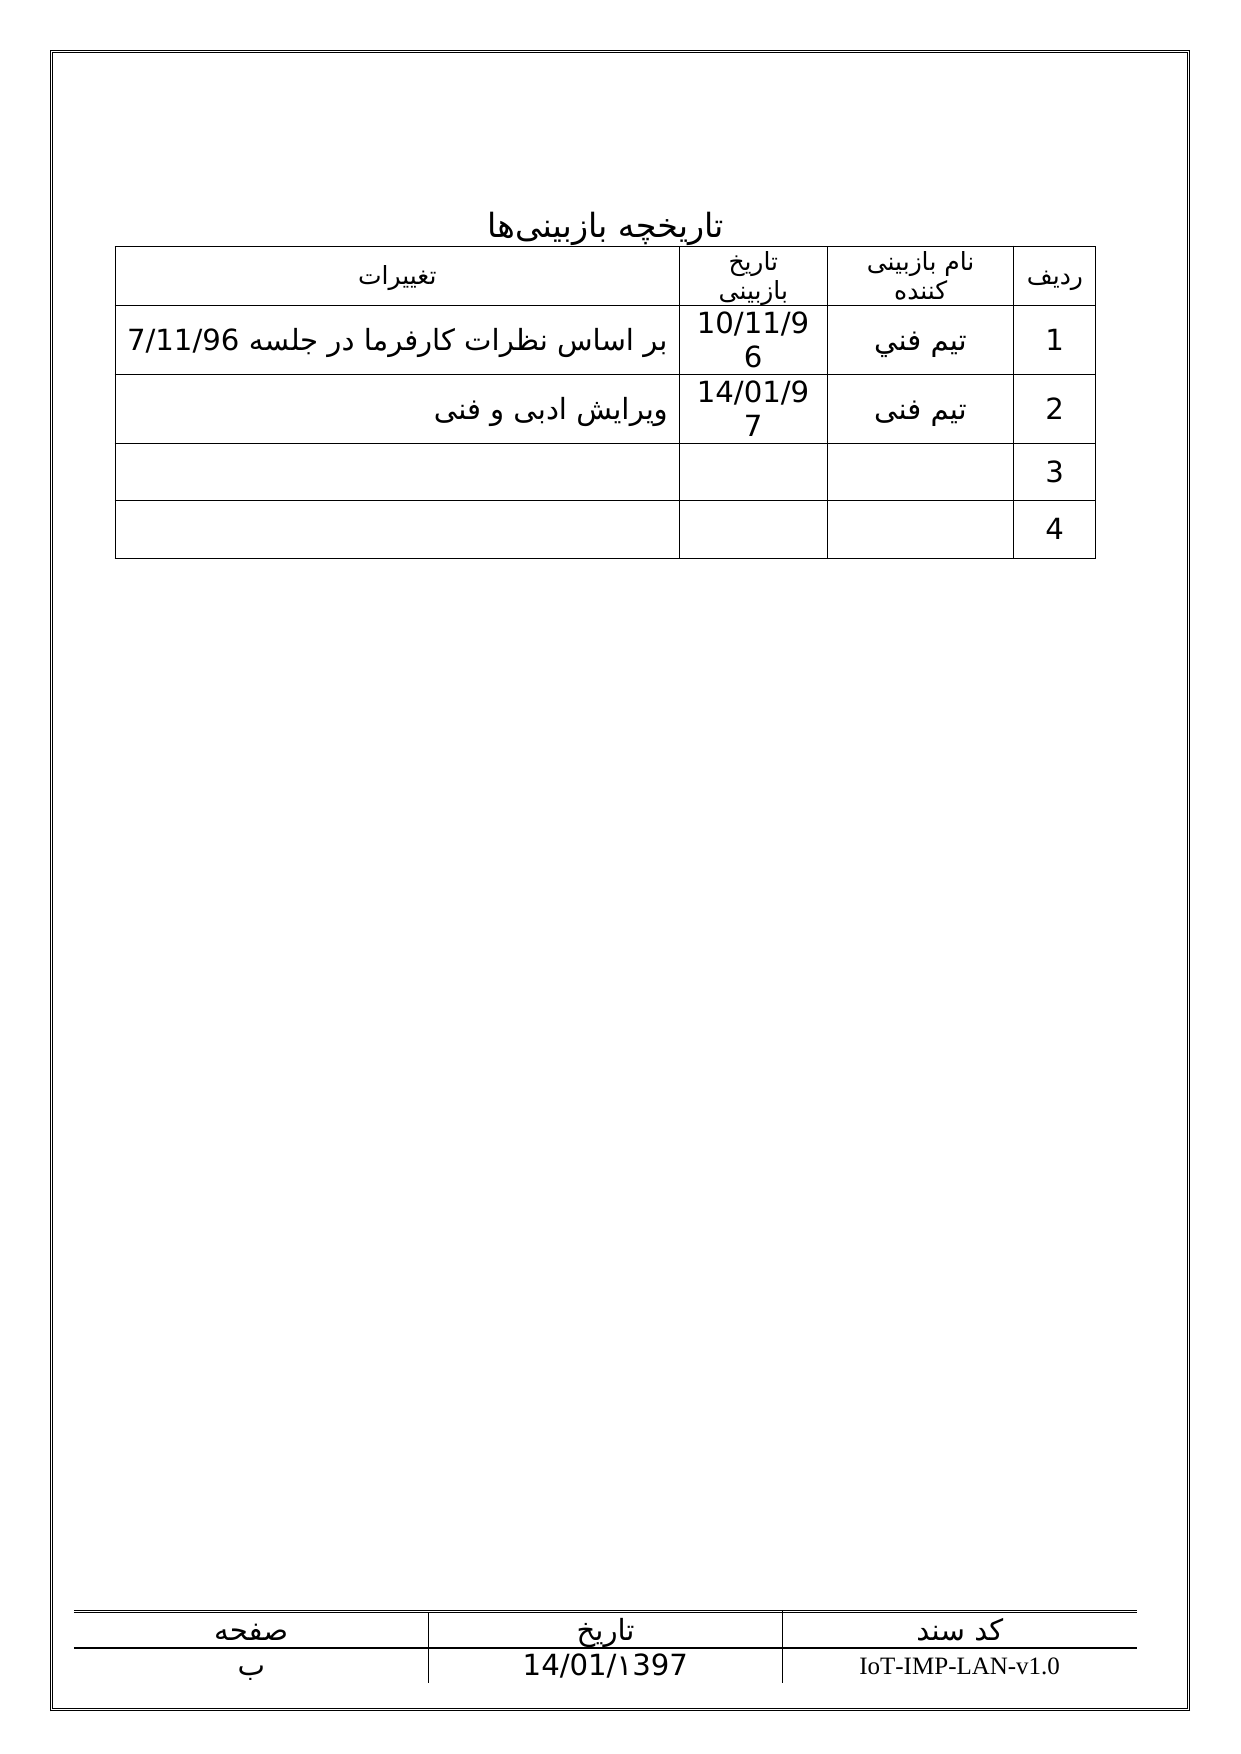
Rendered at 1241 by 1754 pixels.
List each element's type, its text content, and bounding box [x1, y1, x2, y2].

table_cell 2 [1014, 375, 1095, 443]
table_cell [116, 444, 679, 500]
table_cell [116, 501, 679, 557]
table_cell 4 [1014, 501, 1095, 557]
table_cell تيم فني [828, 306, 1013, 374]
table_cell [680, 501, 827, 557]
text تاریخچه بازبینی‌ها [148, 207, 1063, 246]
table_header ردیف [1014, 247, 1095, 305]
table_header تغييرات [116, 247, 679, 305]
table_cell بر اساس نظرات کارفرما در جلسه 7/11/96 [116, 306, 679, 374]
table_cell ویرایش ادبی و فنی [116, 375, 679, 443]
table_header تاریخ بازبینی [680, 247, 827, 305]
table_cell [680, 444, 827, 500]
table_cell 3 [1014, 444, 1095, 500]
table_cell [828, 444, 1013, 500]
table_cell 14/01/97 [680, 375, 827, 443]
table_cell [828, 501, 1013, 557]
table_cell تیم فنی [828, 375, 1013, 443]
table_cell 1 [1014, 306, 1095, 374]
table_cell 10/11/96 [680, 306, 827, 374]
table_header نام بازبینی کننده [828, 247, 1013, 305]
